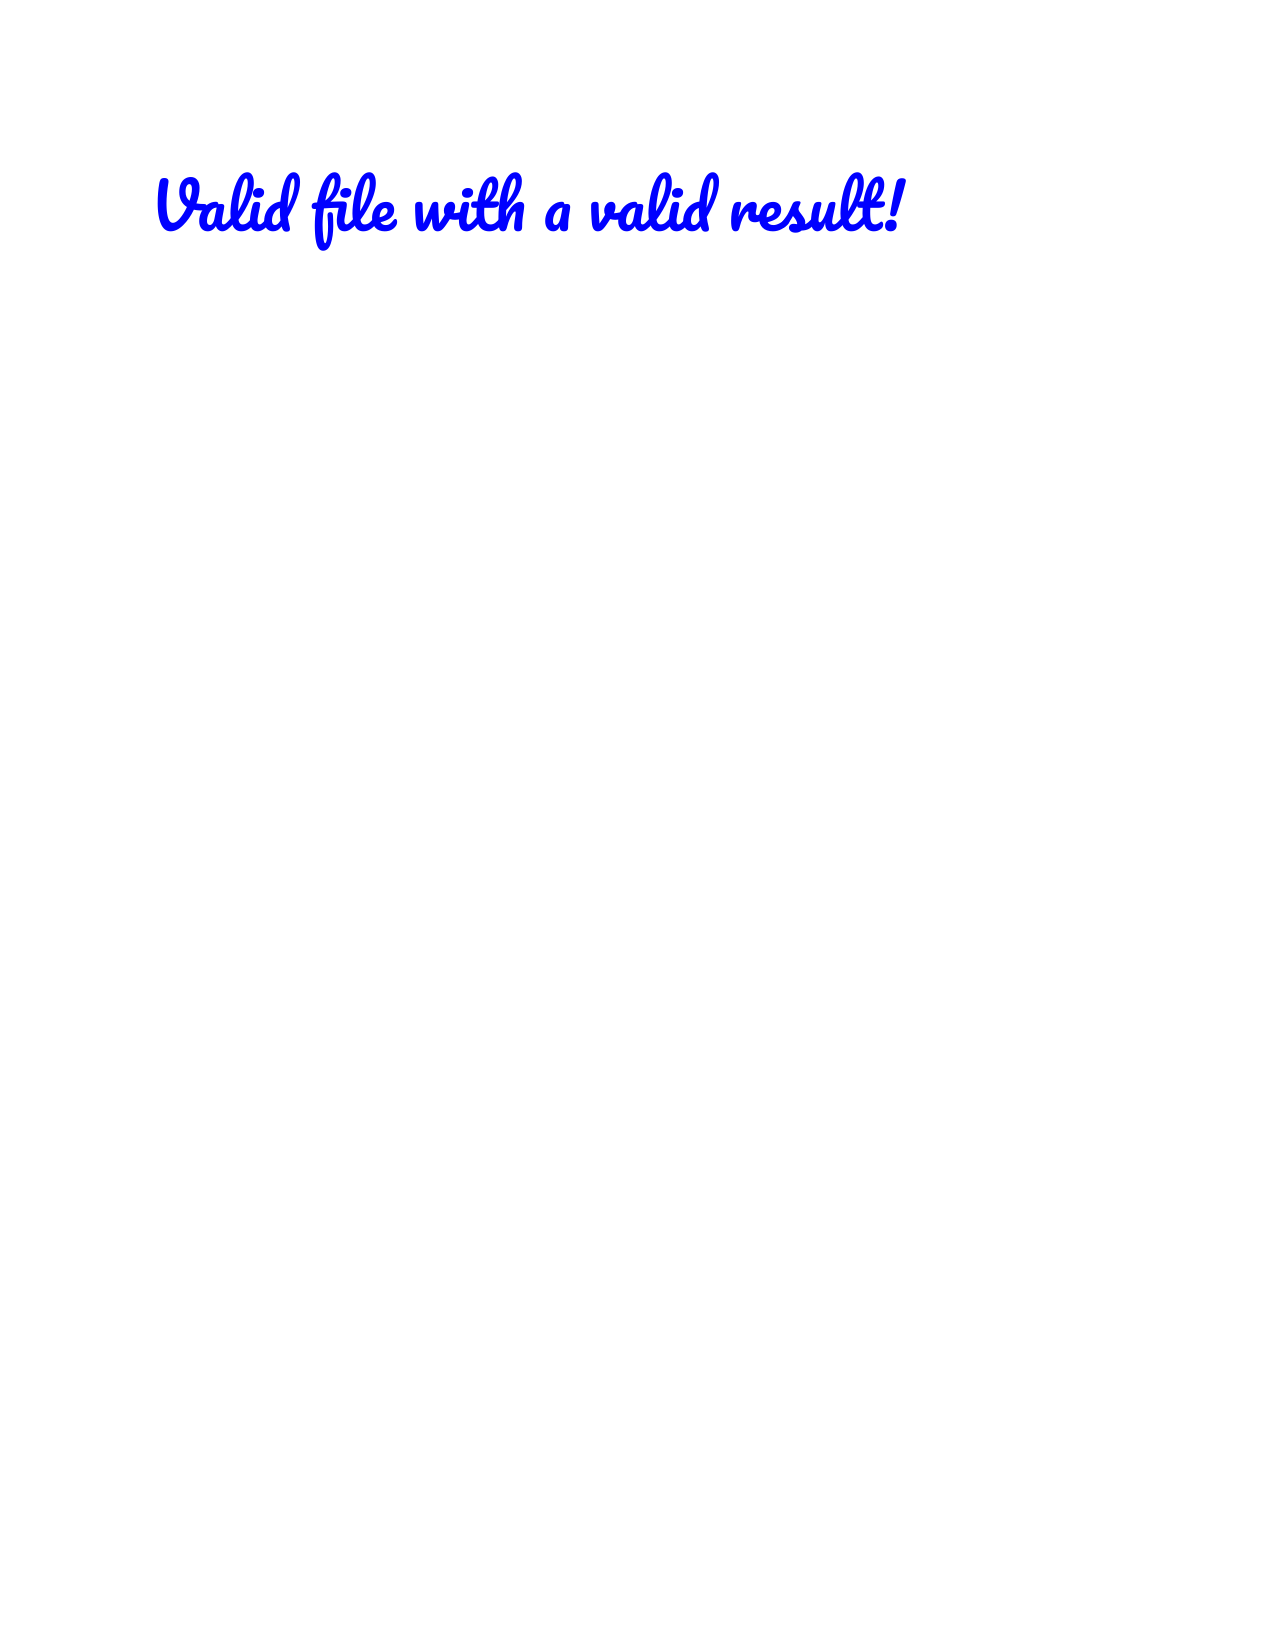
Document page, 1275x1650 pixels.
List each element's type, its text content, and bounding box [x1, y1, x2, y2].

text Valid file with a valid result! [150, 150, 1125, 260]
